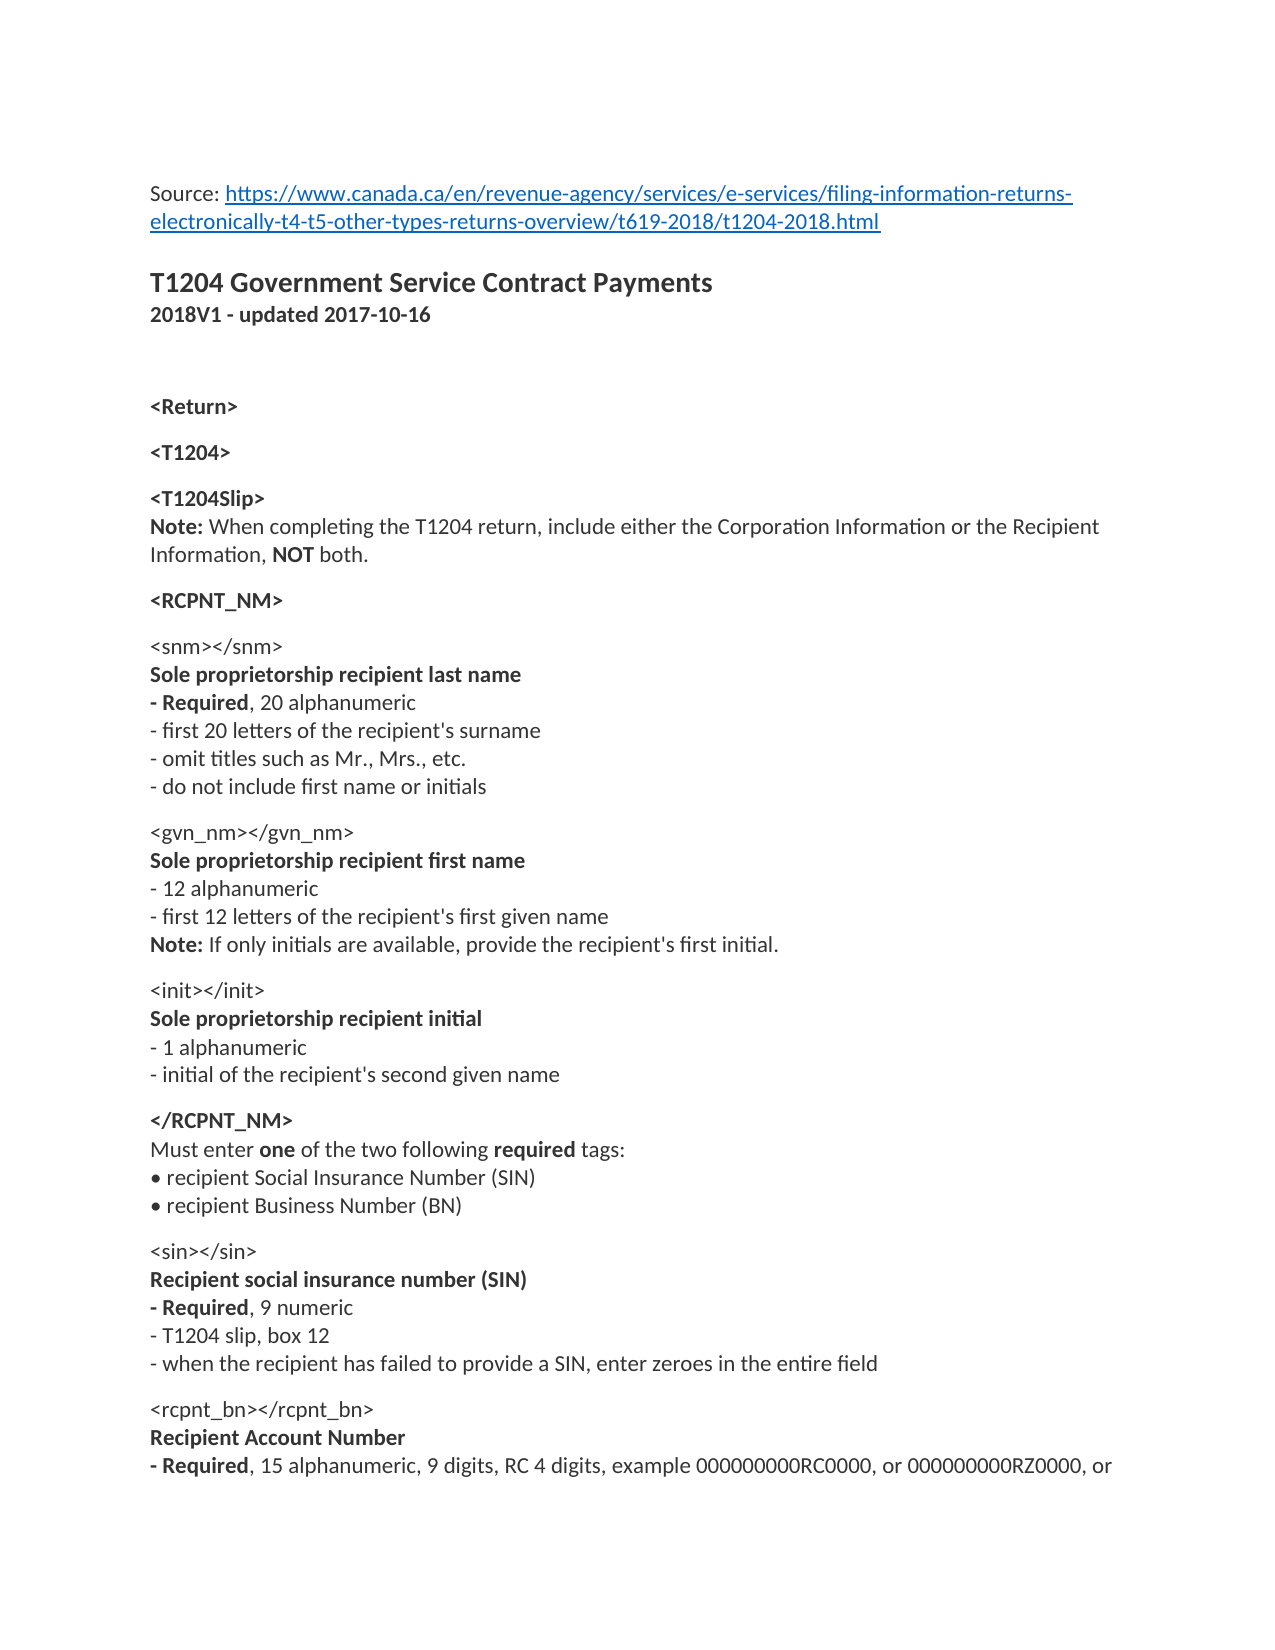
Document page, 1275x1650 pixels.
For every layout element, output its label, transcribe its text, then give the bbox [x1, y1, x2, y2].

text 2018V1 - updated 2017-10-16 [150, 300, 1125, 328]
text <T1204Slip> Note: When completing the T1204 return, include either the Corporation Information or the Recipient Information, NOT both. [150, 484, 1125, 568]
text <T1204> [150, 438, 1125, 466]
text <sin></sin> Recipient social insurance number (SIN) - Required, 9 numeric - T1204 slip, box 12 - when the recipient has failed to provide a SIN, enter zeroes in the entire field [150, 1237, 1125, 1377]
text Source: https://www.canada.ca/en/revenue-agency/services/e-services/filing-information-returns-electronically-t4-t5-other-types-returns-overview/t619-2018/t1204-2018.html [150, 179, 1125, 235]
text <RCPNT_NM> [150, 586, 1125, 614]
subtitle T1204 Government Service Contract Payments [150, 264, 1125, 300]
text <Return> [150, 392, 1125, 420]
text <init></init> Sole proprietorship recipient initial - 1 alphanumeric - initial of the recipient's second given name [150, 977, 1125, 1089]
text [150, 1395, 1125, 1479]
text <gvn_nm></gvn_nm> Sole proprietorship recipient first name - 12 alphanumeric - first 12 letters of the recipient's first given name Note: If only initials are available, provide the recipient's first initial. [150, 818, 1125, 958]
text </RCPNT_NM> Must enter one of the two following required tags: • recipient Social Insurance Number (SIN) • recipient Business Number (BN) [150, 1107, 1125, 1219]
text <snm></snm> Sole proprietorship recipient last name - Required, 20 alphanumeric - first 20 letters of the recipient's surname - omit titles such as Mr., Mrs., etc. - do not include first name or initials [150, 632, 1125, 800]
